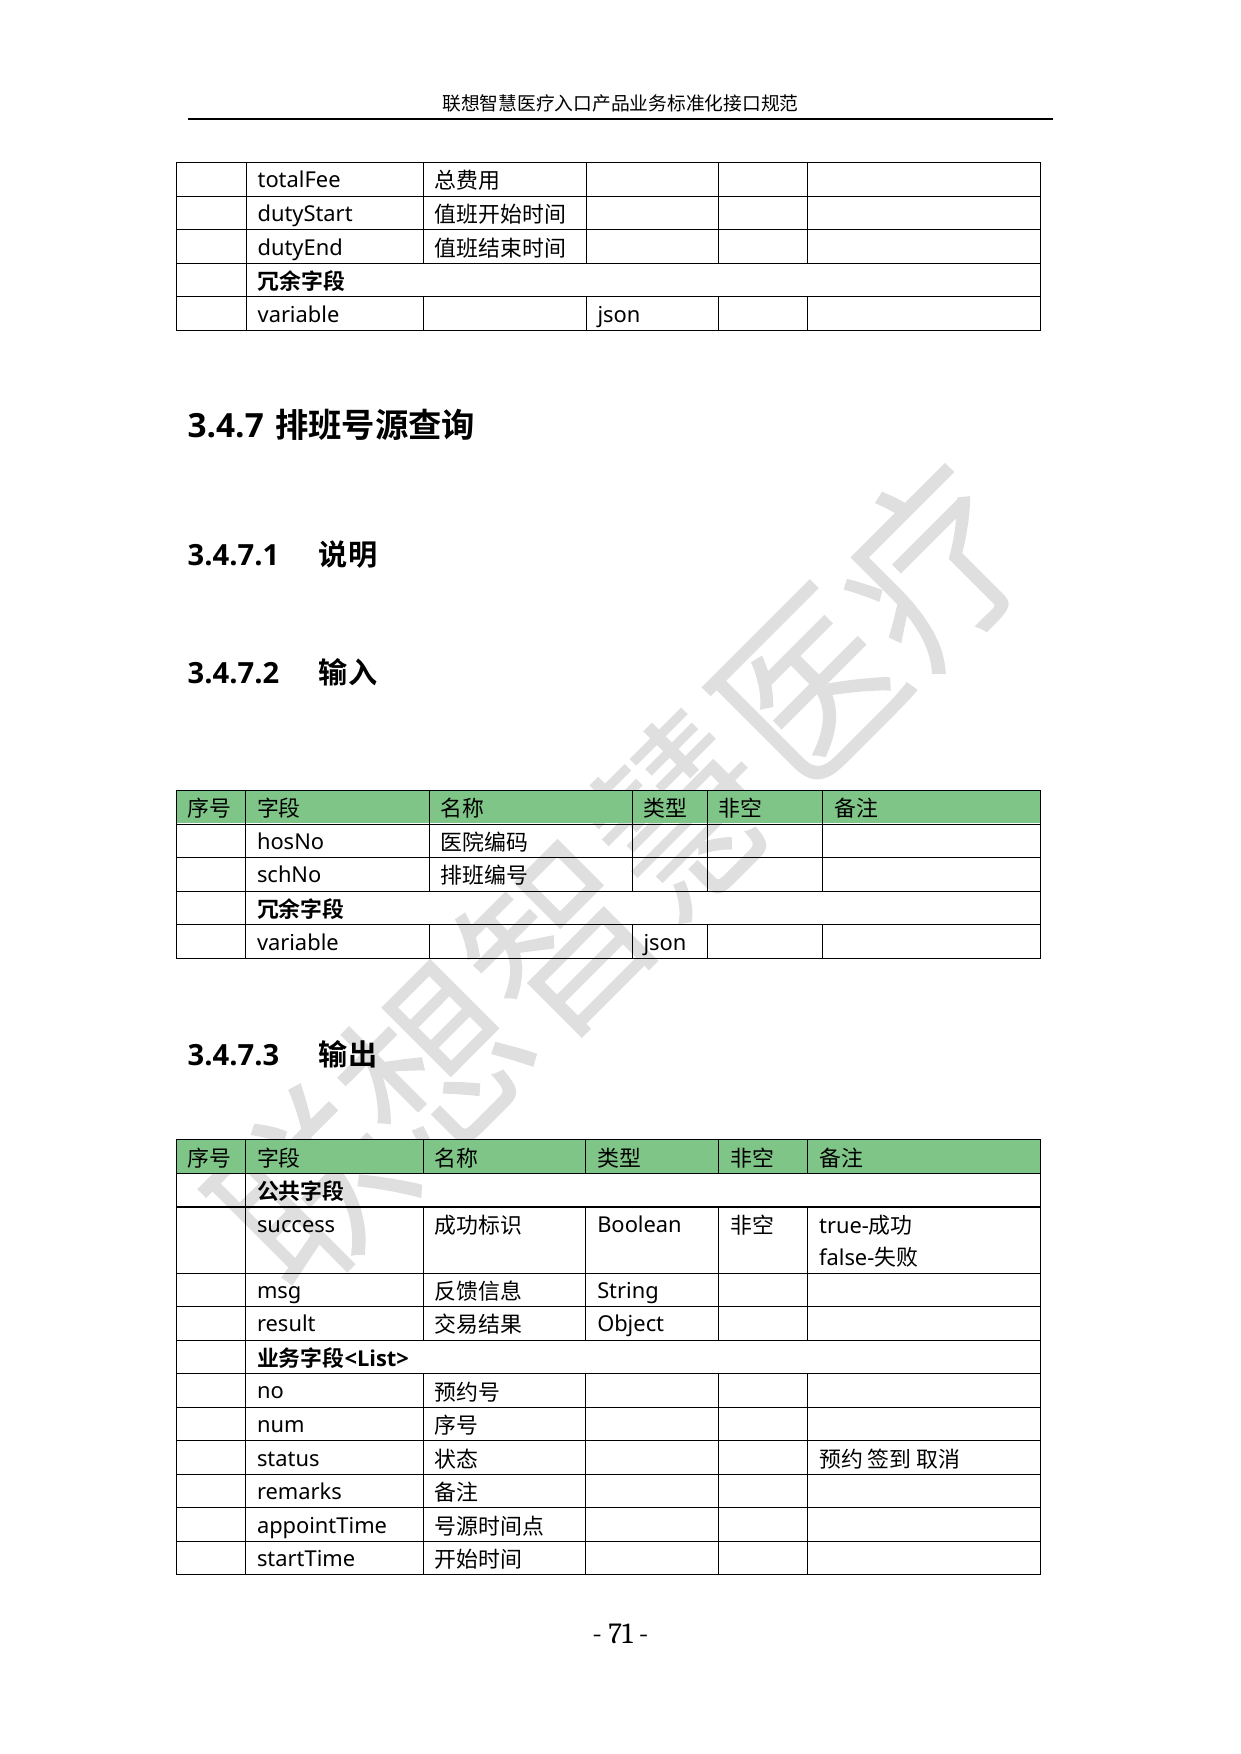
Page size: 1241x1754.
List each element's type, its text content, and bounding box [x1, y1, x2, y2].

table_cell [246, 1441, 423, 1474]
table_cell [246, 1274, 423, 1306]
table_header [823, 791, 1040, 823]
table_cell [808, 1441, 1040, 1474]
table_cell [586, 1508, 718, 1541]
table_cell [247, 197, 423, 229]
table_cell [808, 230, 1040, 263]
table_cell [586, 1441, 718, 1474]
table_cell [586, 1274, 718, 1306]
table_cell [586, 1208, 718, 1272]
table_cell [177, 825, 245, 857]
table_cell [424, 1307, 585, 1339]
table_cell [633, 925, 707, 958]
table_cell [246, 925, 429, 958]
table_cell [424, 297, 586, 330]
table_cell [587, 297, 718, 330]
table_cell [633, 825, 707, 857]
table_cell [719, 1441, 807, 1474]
subtitle 说明 [187, 520, 1053, 585]
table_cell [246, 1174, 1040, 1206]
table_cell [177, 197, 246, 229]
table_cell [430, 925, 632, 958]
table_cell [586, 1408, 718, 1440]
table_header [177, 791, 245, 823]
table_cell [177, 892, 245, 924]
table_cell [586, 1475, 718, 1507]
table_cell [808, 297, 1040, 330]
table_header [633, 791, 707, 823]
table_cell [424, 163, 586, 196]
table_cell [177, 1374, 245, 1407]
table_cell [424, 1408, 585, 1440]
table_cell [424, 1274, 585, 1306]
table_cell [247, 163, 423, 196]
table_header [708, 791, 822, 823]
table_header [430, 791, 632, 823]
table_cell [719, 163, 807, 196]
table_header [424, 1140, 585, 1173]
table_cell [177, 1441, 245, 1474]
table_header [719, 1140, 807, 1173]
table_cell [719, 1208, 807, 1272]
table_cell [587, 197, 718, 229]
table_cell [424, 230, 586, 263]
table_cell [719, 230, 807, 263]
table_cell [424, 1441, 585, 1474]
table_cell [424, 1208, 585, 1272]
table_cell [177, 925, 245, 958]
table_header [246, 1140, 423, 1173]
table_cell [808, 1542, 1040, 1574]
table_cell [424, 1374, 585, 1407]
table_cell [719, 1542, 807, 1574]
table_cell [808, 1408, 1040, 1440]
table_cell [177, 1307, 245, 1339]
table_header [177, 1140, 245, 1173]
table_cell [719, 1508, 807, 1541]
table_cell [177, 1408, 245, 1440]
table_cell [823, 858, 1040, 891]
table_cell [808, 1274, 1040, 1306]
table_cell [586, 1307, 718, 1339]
subtitle 输入 [187, 639, 1053, 704]
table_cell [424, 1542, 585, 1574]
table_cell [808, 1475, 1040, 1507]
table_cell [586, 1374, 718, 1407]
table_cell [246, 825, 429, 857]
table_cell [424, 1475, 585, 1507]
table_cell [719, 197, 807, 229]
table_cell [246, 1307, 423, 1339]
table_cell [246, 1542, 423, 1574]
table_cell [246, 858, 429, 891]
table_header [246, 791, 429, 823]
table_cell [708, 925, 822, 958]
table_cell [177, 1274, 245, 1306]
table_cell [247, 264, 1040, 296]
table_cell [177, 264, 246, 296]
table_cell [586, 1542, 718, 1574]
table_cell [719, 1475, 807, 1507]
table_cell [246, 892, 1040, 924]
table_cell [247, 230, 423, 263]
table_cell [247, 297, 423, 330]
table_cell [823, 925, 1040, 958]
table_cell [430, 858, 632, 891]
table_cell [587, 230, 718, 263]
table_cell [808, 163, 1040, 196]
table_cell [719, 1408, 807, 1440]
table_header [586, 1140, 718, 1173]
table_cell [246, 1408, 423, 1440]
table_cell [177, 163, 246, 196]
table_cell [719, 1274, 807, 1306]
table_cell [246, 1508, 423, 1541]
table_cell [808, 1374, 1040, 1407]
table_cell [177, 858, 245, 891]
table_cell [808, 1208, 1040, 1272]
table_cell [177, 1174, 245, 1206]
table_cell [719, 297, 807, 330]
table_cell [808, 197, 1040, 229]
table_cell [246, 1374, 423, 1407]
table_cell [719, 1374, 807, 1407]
subtitle 输出 [187, 1020, 1053, 1085]
subtitle 排班号源查询 [187, 390, 1053, 455]
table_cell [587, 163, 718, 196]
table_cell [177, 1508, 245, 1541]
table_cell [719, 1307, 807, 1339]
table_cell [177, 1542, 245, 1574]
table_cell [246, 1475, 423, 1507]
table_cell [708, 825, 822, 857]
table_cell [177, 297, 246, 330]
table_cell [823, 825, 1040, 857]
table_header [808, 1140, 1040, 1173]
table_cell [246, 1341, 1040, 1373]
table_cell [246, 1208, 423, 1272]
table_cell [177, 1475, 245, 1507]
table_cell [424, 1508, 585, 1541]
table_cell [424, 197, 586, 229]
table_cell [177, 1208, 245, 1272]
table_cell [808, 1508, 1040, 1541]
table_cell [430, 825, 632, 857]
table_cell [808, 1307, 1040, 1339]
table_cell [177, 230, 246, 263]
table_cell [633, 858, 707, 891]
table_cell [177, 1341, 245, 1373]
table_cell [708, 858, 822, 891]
